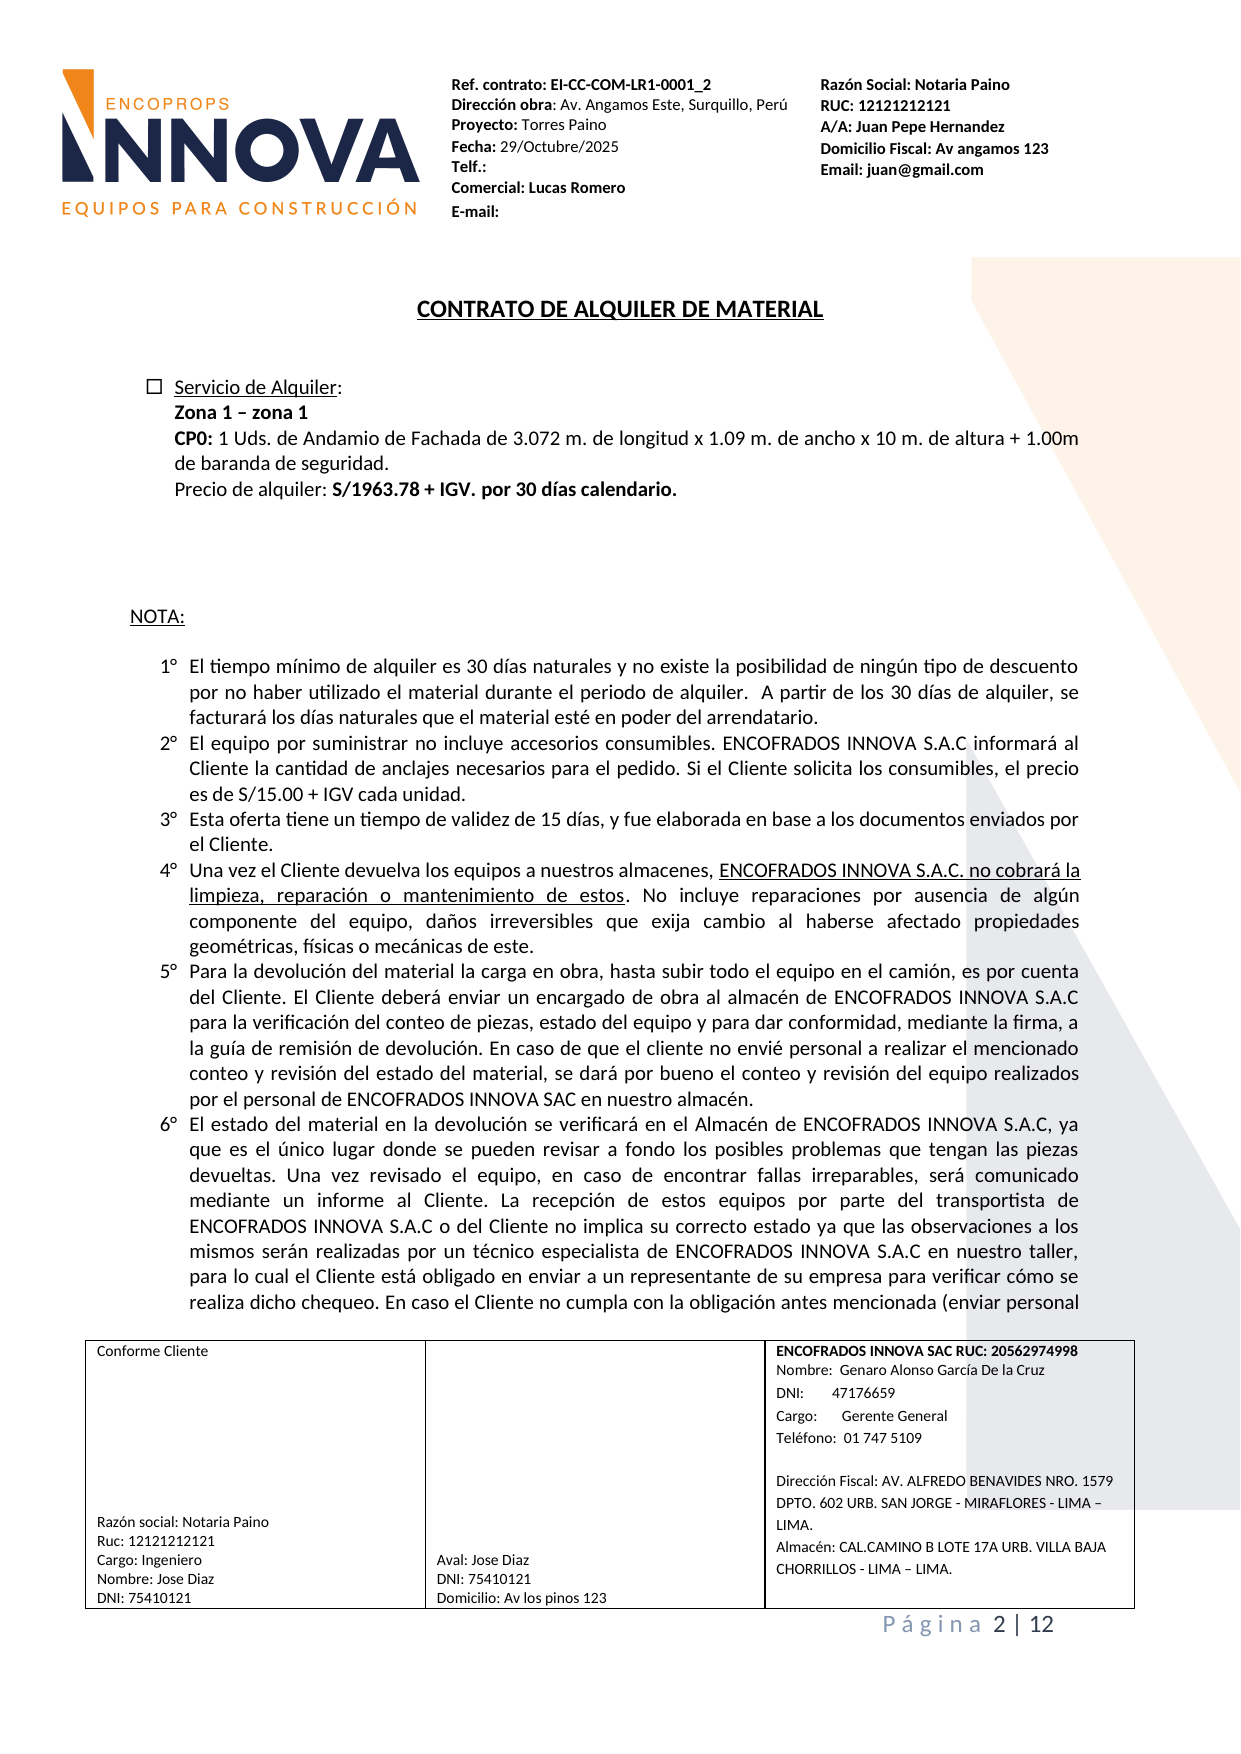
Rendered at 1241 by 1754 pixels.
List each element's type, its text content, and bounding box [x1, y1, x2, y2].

text CONTRATO DE ALQUILER DE MATERIAL [159, 293, 1081, 323]
picture [0, 0, 1241, 1753]
list El equipo por suministrar no incluye accesorios consumibles. ENCOFRADOS INNOVA S.A.C informará al Cliente la cantidad de anclajes necesarios para el pedido. Si el Cliente solicita los consumibles, el precio es de S/15.00 + IGV cada unidad. [159, 730, 1081, 806]
text Precio de alquiler: S/1963.78 + IGV. por 30 días calendario. [174, 476, 1081, 501]
list Servicio de Alquiler: [145, 374, 1081, 399]
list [159, 1111, 1081, 1314]
text NOTA: [130, 603, 1081, 628]
text CP0: 1 Uds. de Andamio de Fachada de 3.072 m. de longitud x 1.09 m. de ancho x 10 m. de altura + 1.00m de baranda de seguridad. [174, 425, 1081, 476]
list Para la devolución del material la carga en obra, hasta subir todo el equipo en el camión, es por cuenta del Cliente. El Cliente deberá enviar un encargado de obra al almacén de ENCOFRADOS INNOVA S.A.C para la verificación del conteo de piezas, estado del equipo y para dar conformidad, mediante la firma, a la guía de remisión de devolución. En caso de que el cliente no envié personal a realizar el mencionado conteo y revisión del estado del material, se dará por bueno el conteo y revisión del equipo realizados por el personal de ENCOFRADOS INNOVA SAC en nuestro almacén. [159, 959, 1081, 1111]
list Una vez el Cliente devuelva los equipos a nuestros almacenes, ENCOFRADOS INNOVA S.A.C. no cobrará la limpieza, reparación o mantenimiento de estos. No incluye reparaciones por ausencia de algún componente del equipo, daños irreversibles que exija cambio al haberse afectado propiedades geométricas, físicas o mecánicas de este. [159, 857, 1081, 959]
list Zona 1 – zona 1 [174, 399, 1081, 425]
list Esta oferta tiene un tiempo de validez de 15 días, y fue elaborada en base a los documentos enviados por el Cliente. [159, 806, 1081, 857]
list El tiempo mínimo de alquiler es 30 días naturales y no existe la posibilidad de ningún tipo de descuento por no haber utilizado el material durante el periodo de alquiler. A partir de los 30 días de alquiler, se facturará los días naturales que el material esté en poder del arrendatario. [159, 654, 1081, 730]
